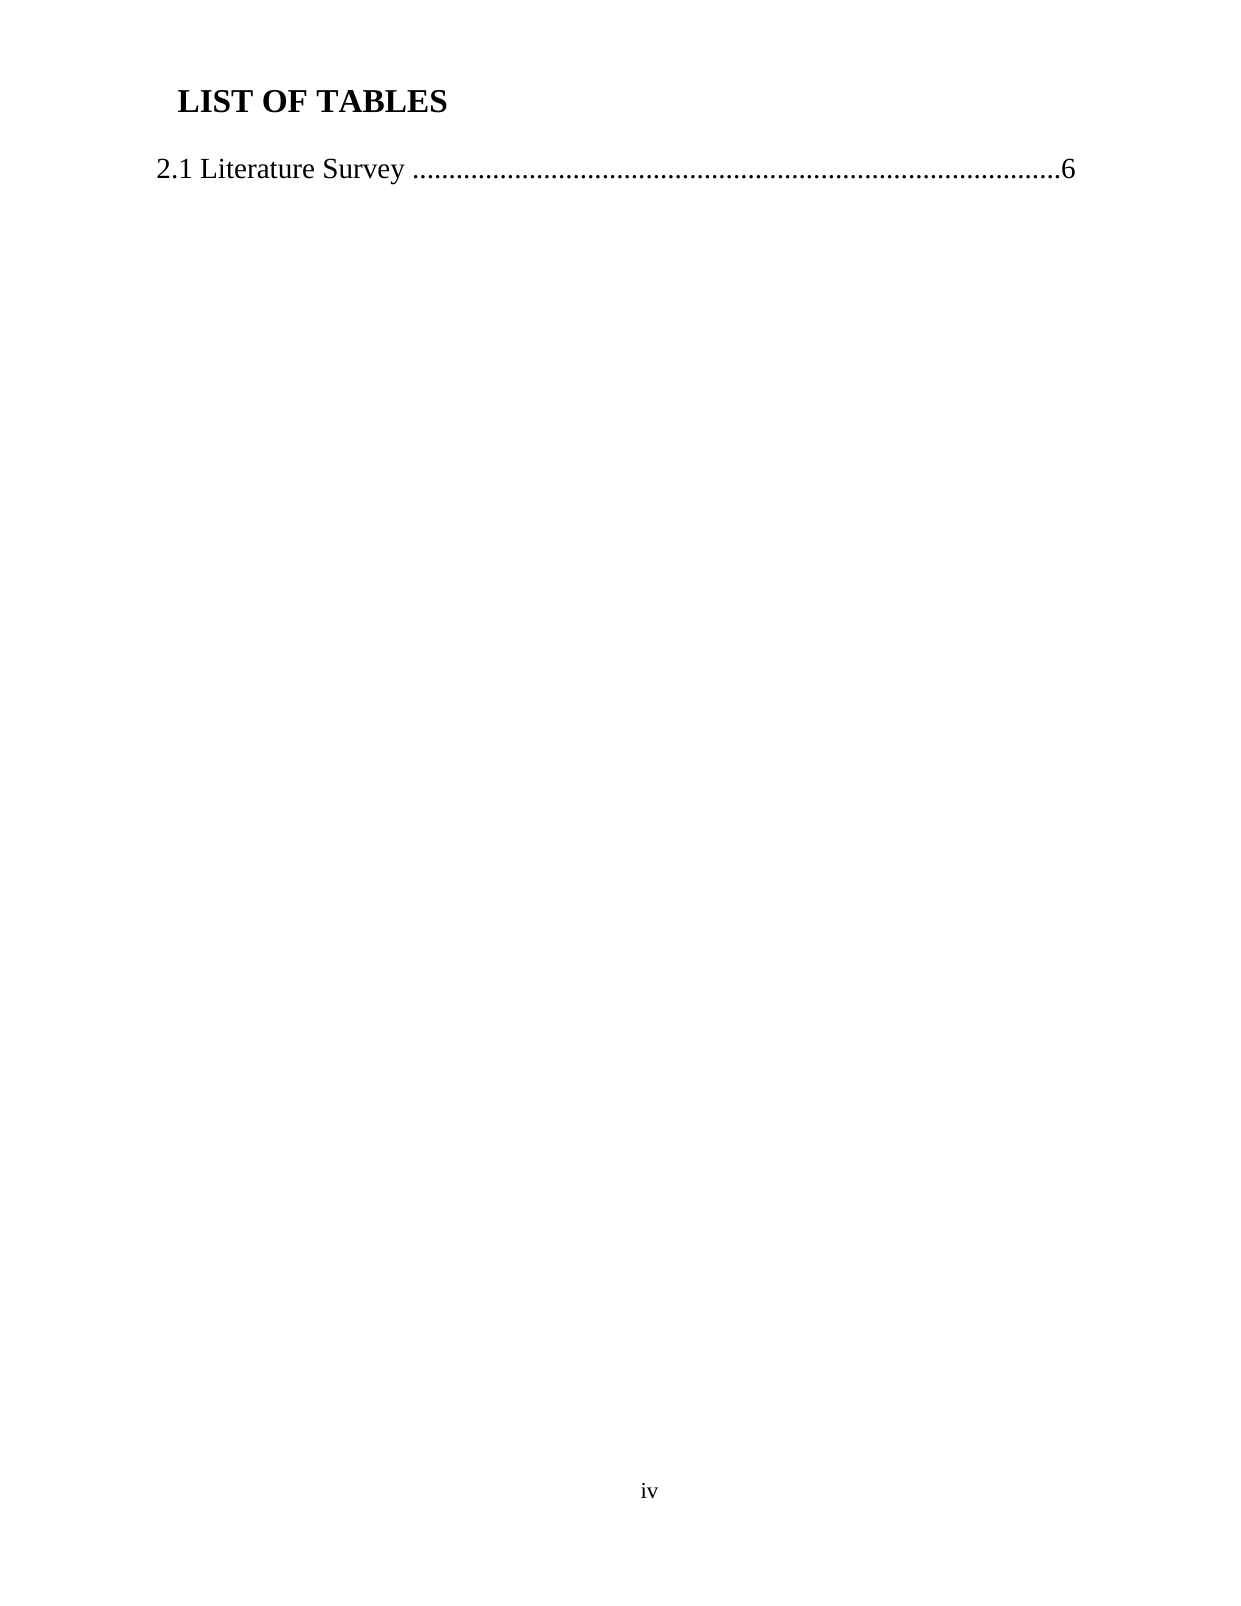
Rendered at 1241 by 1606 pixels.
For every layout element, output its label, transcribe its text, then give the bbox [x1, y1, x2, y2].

text LIST OF TABLES [177, 81, 1142, 120]
text 2.1 Literature Survey .........................................................................................6 [156, 151, 1142, 184]
